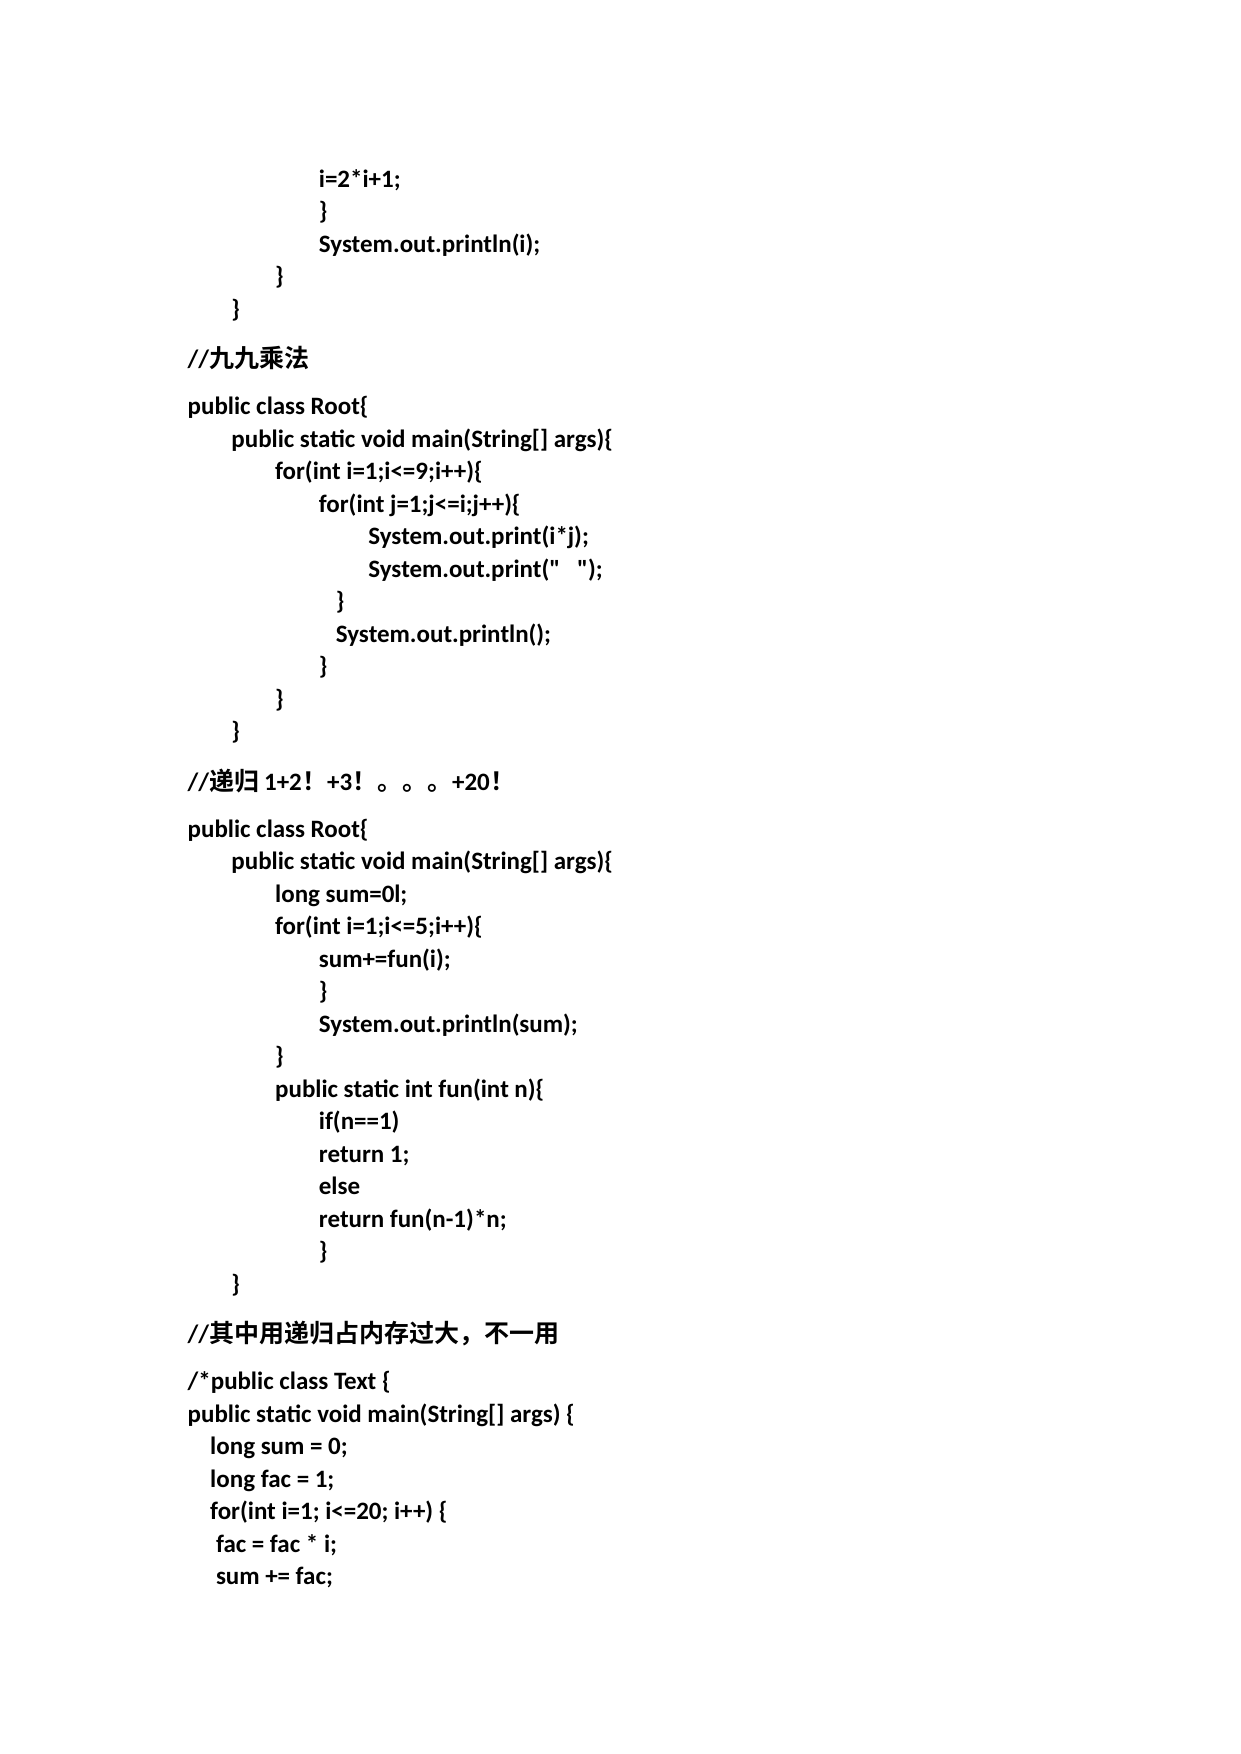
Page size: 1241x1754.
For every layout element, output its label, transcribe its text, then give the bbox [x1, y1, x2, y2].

text return 1; [187, 1137, 1053, 1169]
text System.out.println(); [187, 617, 1053, 649]
text //其中用递归占内存过大，不一用 [187, 1299, 1053, 1364]
text } [187, 1234, 1053, 1267]
text return fun(n-1)*n; [187, 1202, 1053, 1234]
text //递归1+2！+3！。。。+20！ [187, 747, 1053, 812]
text long sum=0l; [187, 877, 1053, 909]
text System.out.print(i*j); [187, 519, 1053, 552]
text public static int fun(int n){ [187, 1072, 1053, 1104]
text } [187, 259, 1053, 292]
text } [187, 714, 1053, 747]
text long fac = 1; [187, 1462, 1053, 1494]
text } [187, 649, 1053, 682]
text i=2*i+1; [187, 162, 1053, 194]
text sum+=fun(i); [187, 942, 1053, 974]
text for(int j=1;j<=i;j++){ [187, 487, 1053, 519]
text } [187, 974, 1053, 1007]
text System.out.println(i); [187, 227, 1053, 259]
text long sum = 0; [187, 1429, 1053, 1462]
text } [187, 292, 1053, 324]
text } [187, 1267, 1053, 1299]
text /*public class Text { [187, 1364, 1053, 1397]
text } [187, 584, 1053, 617]
text System.out.println(sum); [187, 1007, 1053, 1039]
text System.out.print(" "); [187, 552, 1053, 584]
text if(n==1) [187, 1104, 1053, 1137]
text } [187, 682, 1053, 714]
text public static void main(String[] args) { [187, 1397, 1053, 1429]
text public static void main(String[] args){ [187, 844, 1053, 877]
text public static void main(String[] args){ [187, 422, 1053, 454]
text fac = fac * i; [187, 1527, 1053, 1559]
text for(int i=1;i<=9;i++){ [187, 454, 1053, 487]
text else [187, 1169, 1053, 1202]
text } [187, 1039, 1053, 1072]
text } [187, 194, 1053, 227]
text public class Root{ [187, 812, 1053, 844]
text //九九乘法 [187, 324, 1053, 389]
text for(int i=1; i<=20; i++) { [187, 1494, 1053, 1527]
text sum += fac; [187, 1559, 1053, 1592]
text for(int i=1;i<=5;i++){ [187, 909, 1053, 942]
text public class Root{ [187, 389, 1053, 422]
